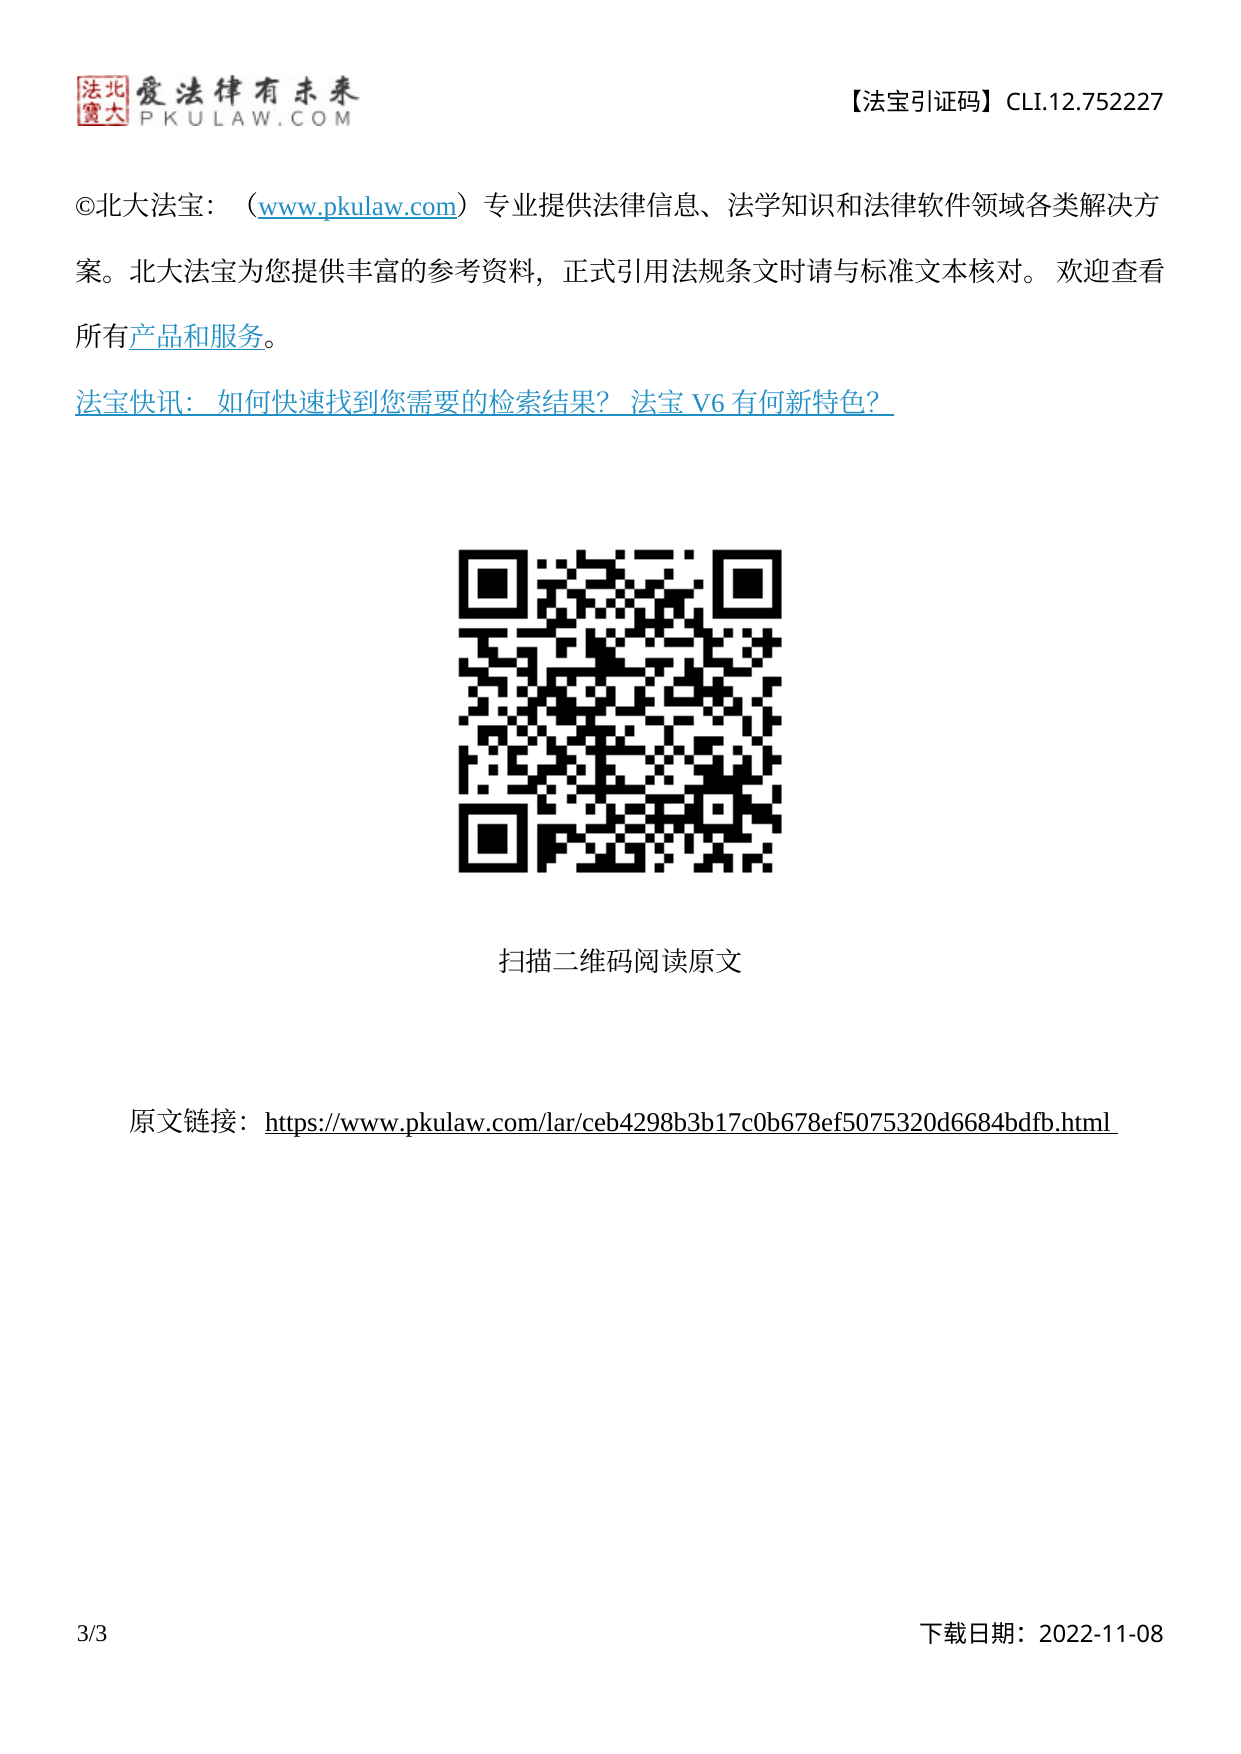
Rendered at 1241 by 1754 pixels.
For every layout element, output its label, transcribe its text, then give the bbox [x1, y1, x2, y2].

text 扫描二维码阅读原文 [169, 912, 1071, 978]
picture [76, 75, 361, 126]
picture [420, 511, 821, 912]
text 原文链接：https://www.pkulaw.com/lar/ceb4298b3b17c0b678ef5075320d6684bdfb.html [75, 1071, 1165, 1137]
text ©北大法宝：（www.pkulaw.com）专业提供法律信息、法学知识和法律软件领域各类解决方案。北大法宝为您提供丰富的参考资料，正式引用法规条文时请与标准文本核对。 欢迎查看所有产品和服务。 法宝快讯： 如何快速找到您需要的检索结果？ 法宝 V6 有何新特色？ [75, 156, 1165, 418]
